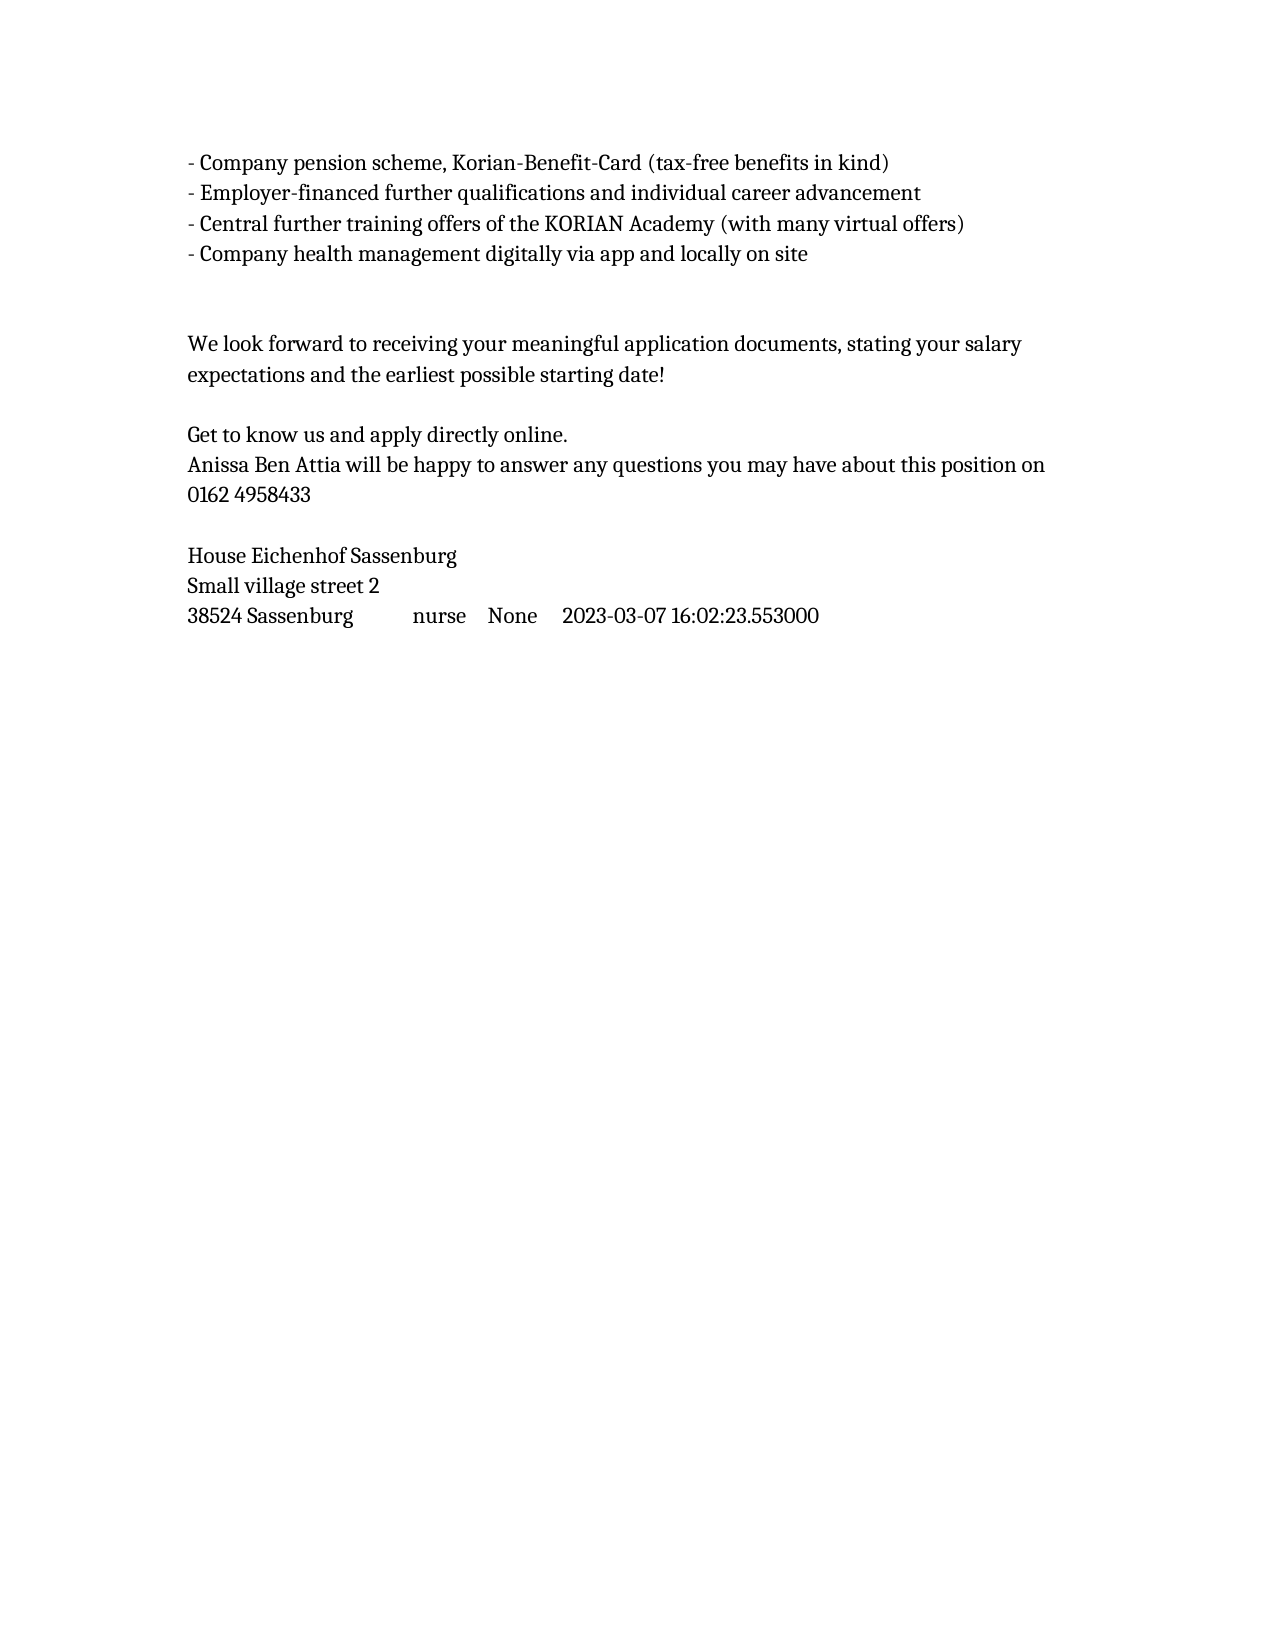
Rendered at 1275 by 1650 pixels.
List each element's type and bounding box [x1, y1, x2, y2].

text [187, 150, 1087, 660]
